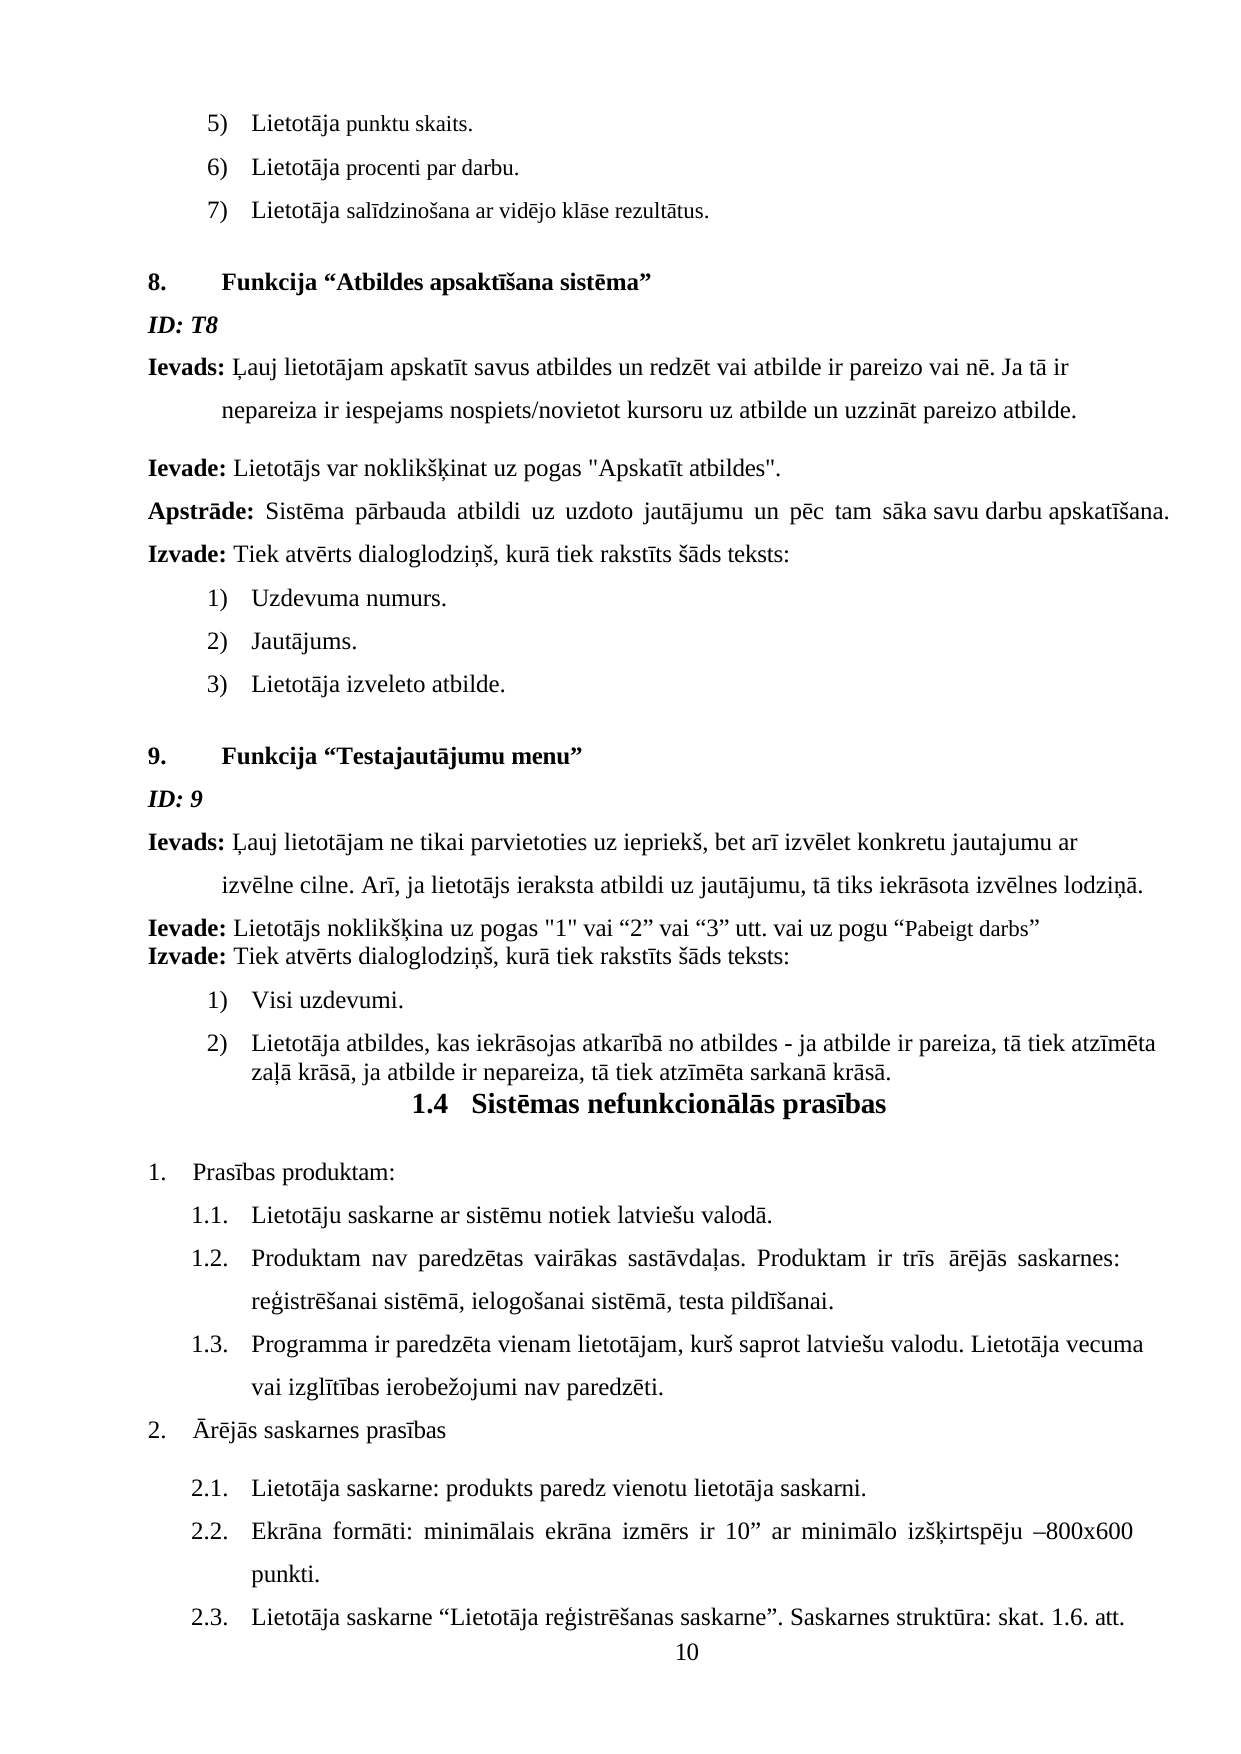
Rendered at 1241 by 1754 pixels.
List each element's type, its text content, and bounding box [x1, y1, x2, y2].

text Ievade: Lietotājs noklikšķina uz pogas "1" vai “2” vai “3” utt. vai uz pogu “Pabeigt darbs” [133, 913, 1181, 942]
list Lietotāja atbildes, kas iekrāsojas atkarībā no atbildes - ja atbilde ir pareiza, tā tiek atzīmēta zaļā krāsā, ja atbilde ir nepareiza, tā tiek atzīmēta sarkanā krāsā. [207, 1028, 1181, 1086]
list Programma ir paredzēta vienam lietotājam, kurš saprot latviešu valodu. Lietotāja vecuma vai izglītības ierobežojumi nav paredzēti. [191, 1329, 1152, 1401]
subtitle Funkcija “Atbildes apsaktīšana sistēma” [148, 267, 1181, 296]
list Produktam nav paredzētas vairākas sastāvdaļas. Produktam ir trīs ārējās saskarnes: reģistrēšanai sistēmā, ielogošanai sistēmā, testa pildīšanai. [191, 1243, 1151, 1315]
list Lietotāja saskarne “Lietotāja reģistrēšanas saskarne”. Saskarnes struktūra: skat. 1.6. att. [191, 1602, 1181, 1631]
list Lietotāja procenti par darbu. [207, 152, 1181, 180]
list Lietotāju saskarne ar sistēmu notiek latviešu valodā. [191, 1200, 1181, 1229]
subtitle Sistēmas nefunkcionālās prasības [411, 1086, 1181, 1119]
list Lietotāja izveleto atbilde. [207, 669, 1181, 698]
list Ārējās saskarnes prasības [148, 1416, 1152, 1444]
list Ekrāna formāti: minimālais ekrāna izmērs ir 10” ar minimālo izšķirtspēju –800x600 punkti. [191, 1516, 1152, 1588]
list Visi uzdevumi. [207, 985, 1181, 1014]
text Izvade: Tiek atvērts dialoglodziņš, kurā tiek rakstīts šāds teksts: [148, 942, 1181, 971]
list Jautājums. [207, 626, 1181, 655]
subtitle Funkcija “Testajautājumu menu” [148, 741, 1181, 770]
text Ievads: Ļauj lietotājam apskatīt savus atbildes un redzēt vai atbilde ir pareizo vai nē. Ja tā ir nepareiza ir iespejams nospiets/novietot kursoru uz atbilde un uzzināt pareizo atbilde. [148, 352, 1154, 424]
text Izvade: Tiek atvērts dialoglodziņš, kurā tiek rakstīts šāds teksts: [148, 539, 1181, 568]
subtitle ID: 9 [148, 784, 1181, 813]
text Ievade: Lietotājs var noklikšķinat uz pogas "Apskatīt atbildes". [148, 453, 1154, 482]
text Ievads: Ļauj lietotājam ne tikai parvietoties uz iepriekš, bet arī izvēlet konkretu jautajumu ar izvēlne cilne. Arī, ja lietotājs ieraksta atbildi uz jautājumu, tā tiks iekrāsota izvēlnes lodziņā. [148, 827, 1154, 899]
list Lietotāja salīdzinošana ar vidējo klāse rezultātus. [207, 195, 1181, 223]
list Uzdevuma numurs. [207, 583, 1181, 611]
list Lietotāja saskarne: produkts paredz vienotu lietotāja saskarni. [191, 1473, 1181, 1502]
text Apstrāde: Sistēma pārbauda atbildi uz uzdoto jautājumu un pēc tam sāka savu darbu apskatīšana. [148, 496, 1181, 525]
subtitle ID: T8 [148, 310, 1181, 338]
list Lietotāja punktu skaits. [207, 108, 1181, 137]
list Prasības produktam: [148, 1157, 1181, 1186]
